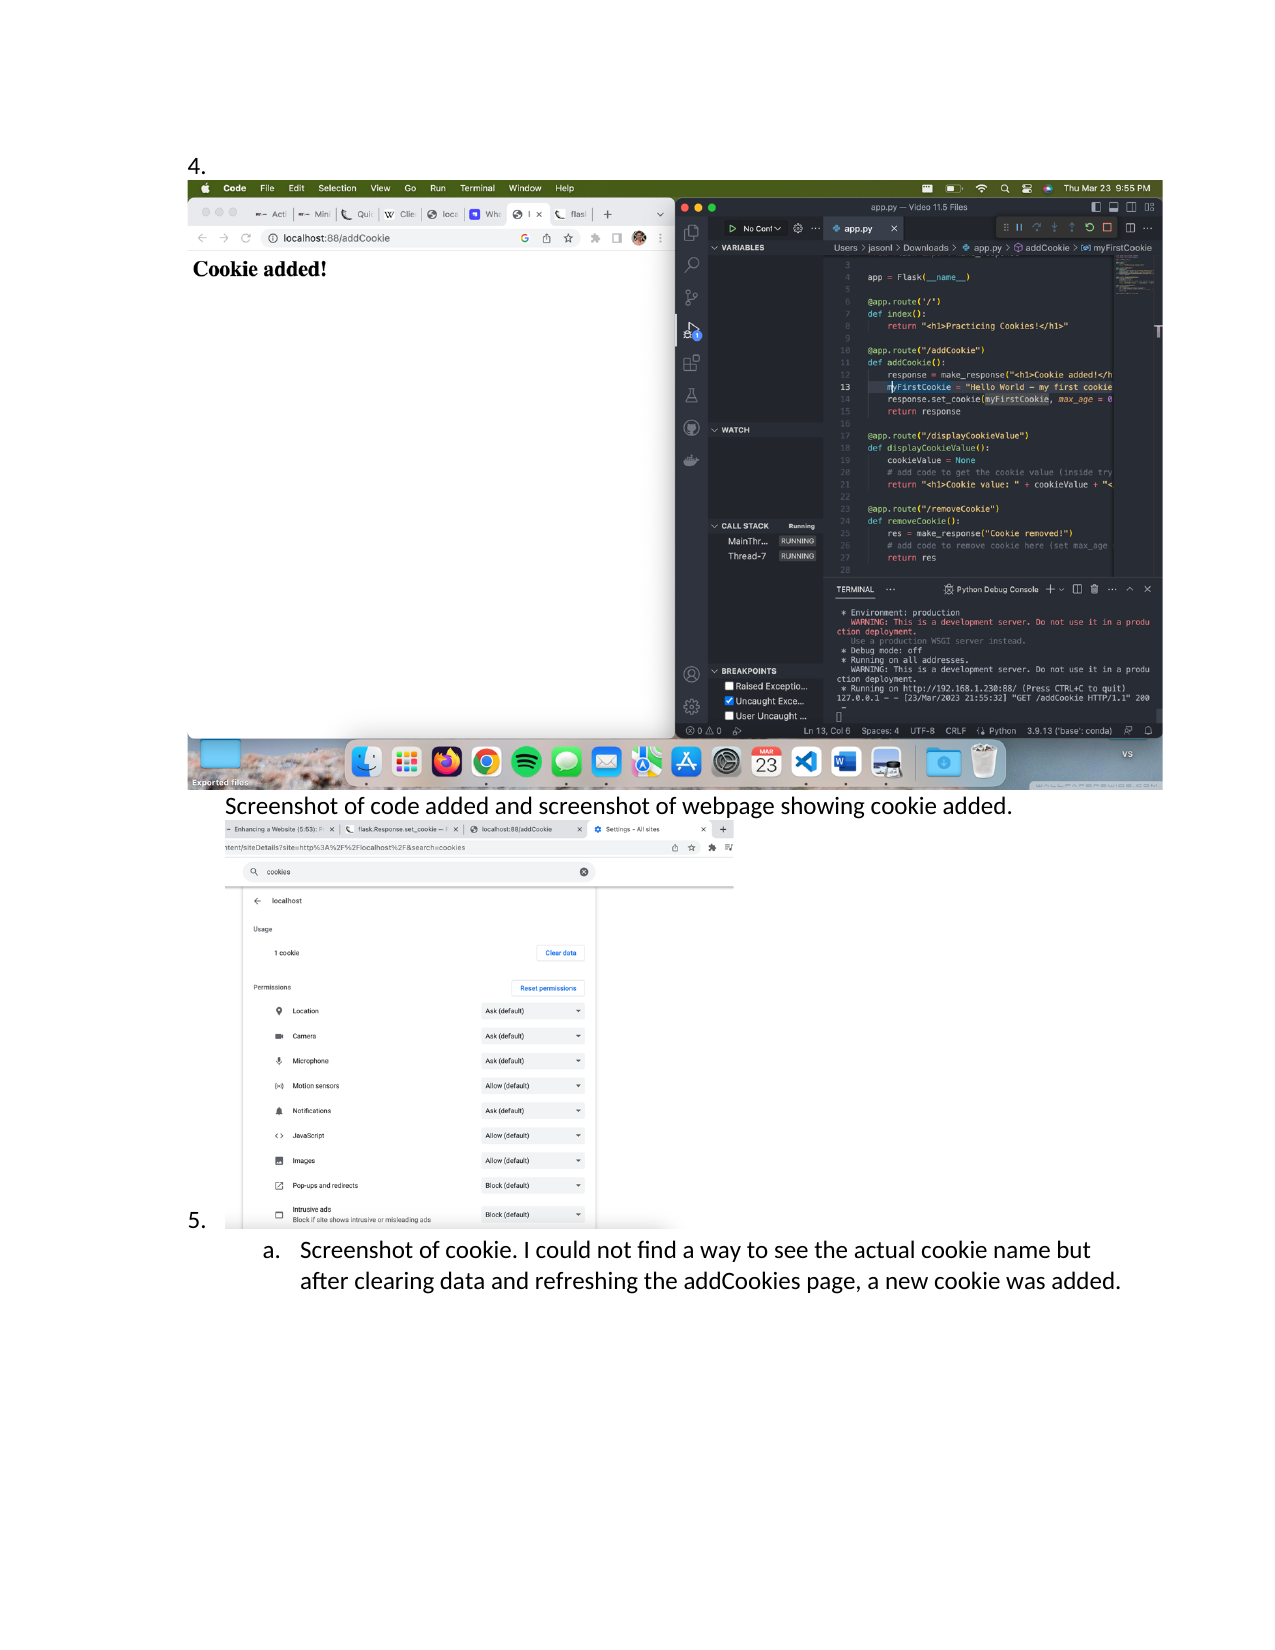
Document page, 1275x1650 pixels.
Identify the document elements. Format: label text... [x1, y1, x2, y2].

picture [225, 820, 734, 1229]
list Screenshot of code added and screenshot of webpage showing cookie added. [225, 790, 1125, 820]
list Screenshot of cookie. I could not find a way to see the actual cookie name but after clearing data and refreshing the addCookies page, a new cookie was added. [262, 1234, 1125, 1296]
picture [187, 180, 1163, 790]
